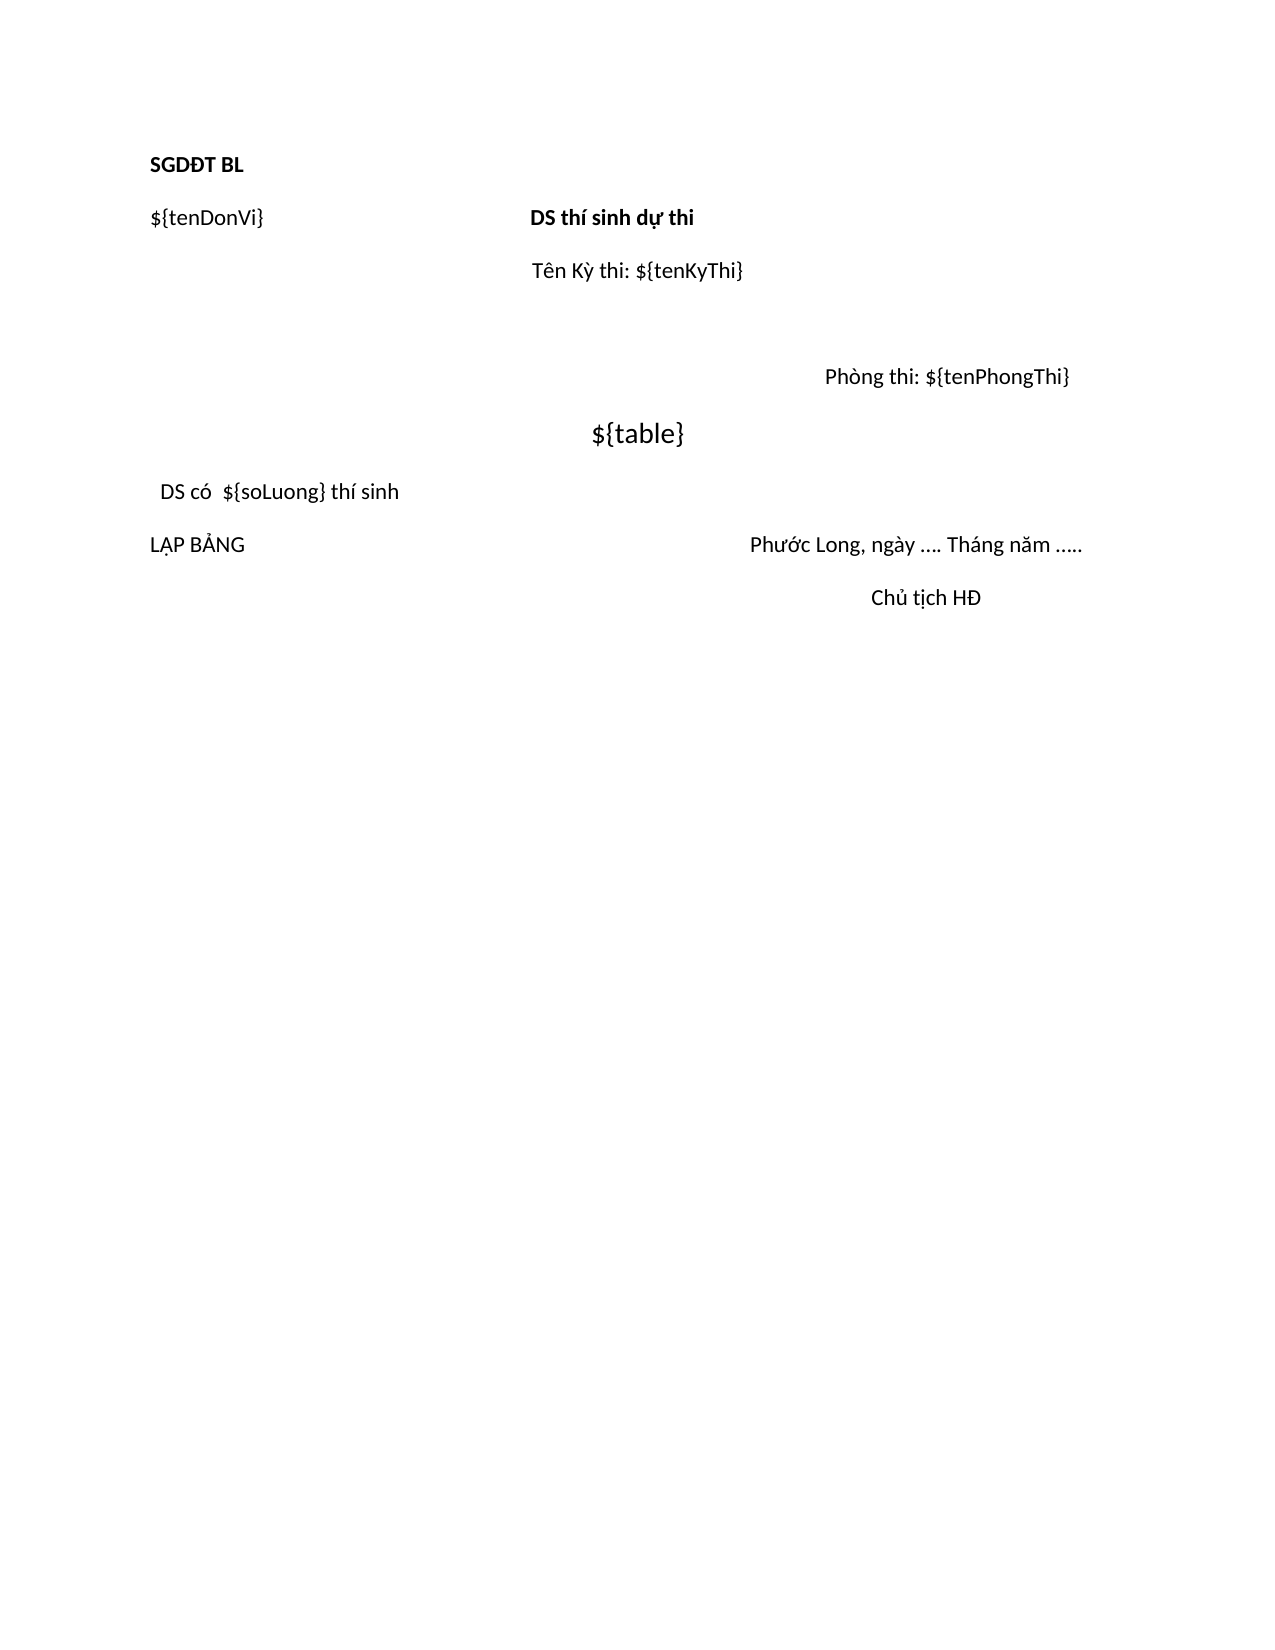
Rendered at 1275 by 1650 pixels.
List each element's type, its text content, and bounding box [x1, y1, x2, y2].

text SGDĐT BL [150, 150, 1125, 178]
text Chủ tịch HĐ [150, 583, 1125, 611]
text Tên Kỳ thi: ${tenKyThi} [150, 256, 1125, 284]
text ${table} [150, 415, 1125, 451]
text Phòng thi: ${tenPhongThi} [150, 362, 1125, 390]
text ${tenDonVi} DS thí sinh dự thi [150, 203, 1125, 231]
text LẬP BẢNG Phước Long, ngày …. Tháng năm ….. [150, 530, 1125, 558]
text DS có ${soLuong} thí sinh [150, 477, 1125, 505]
